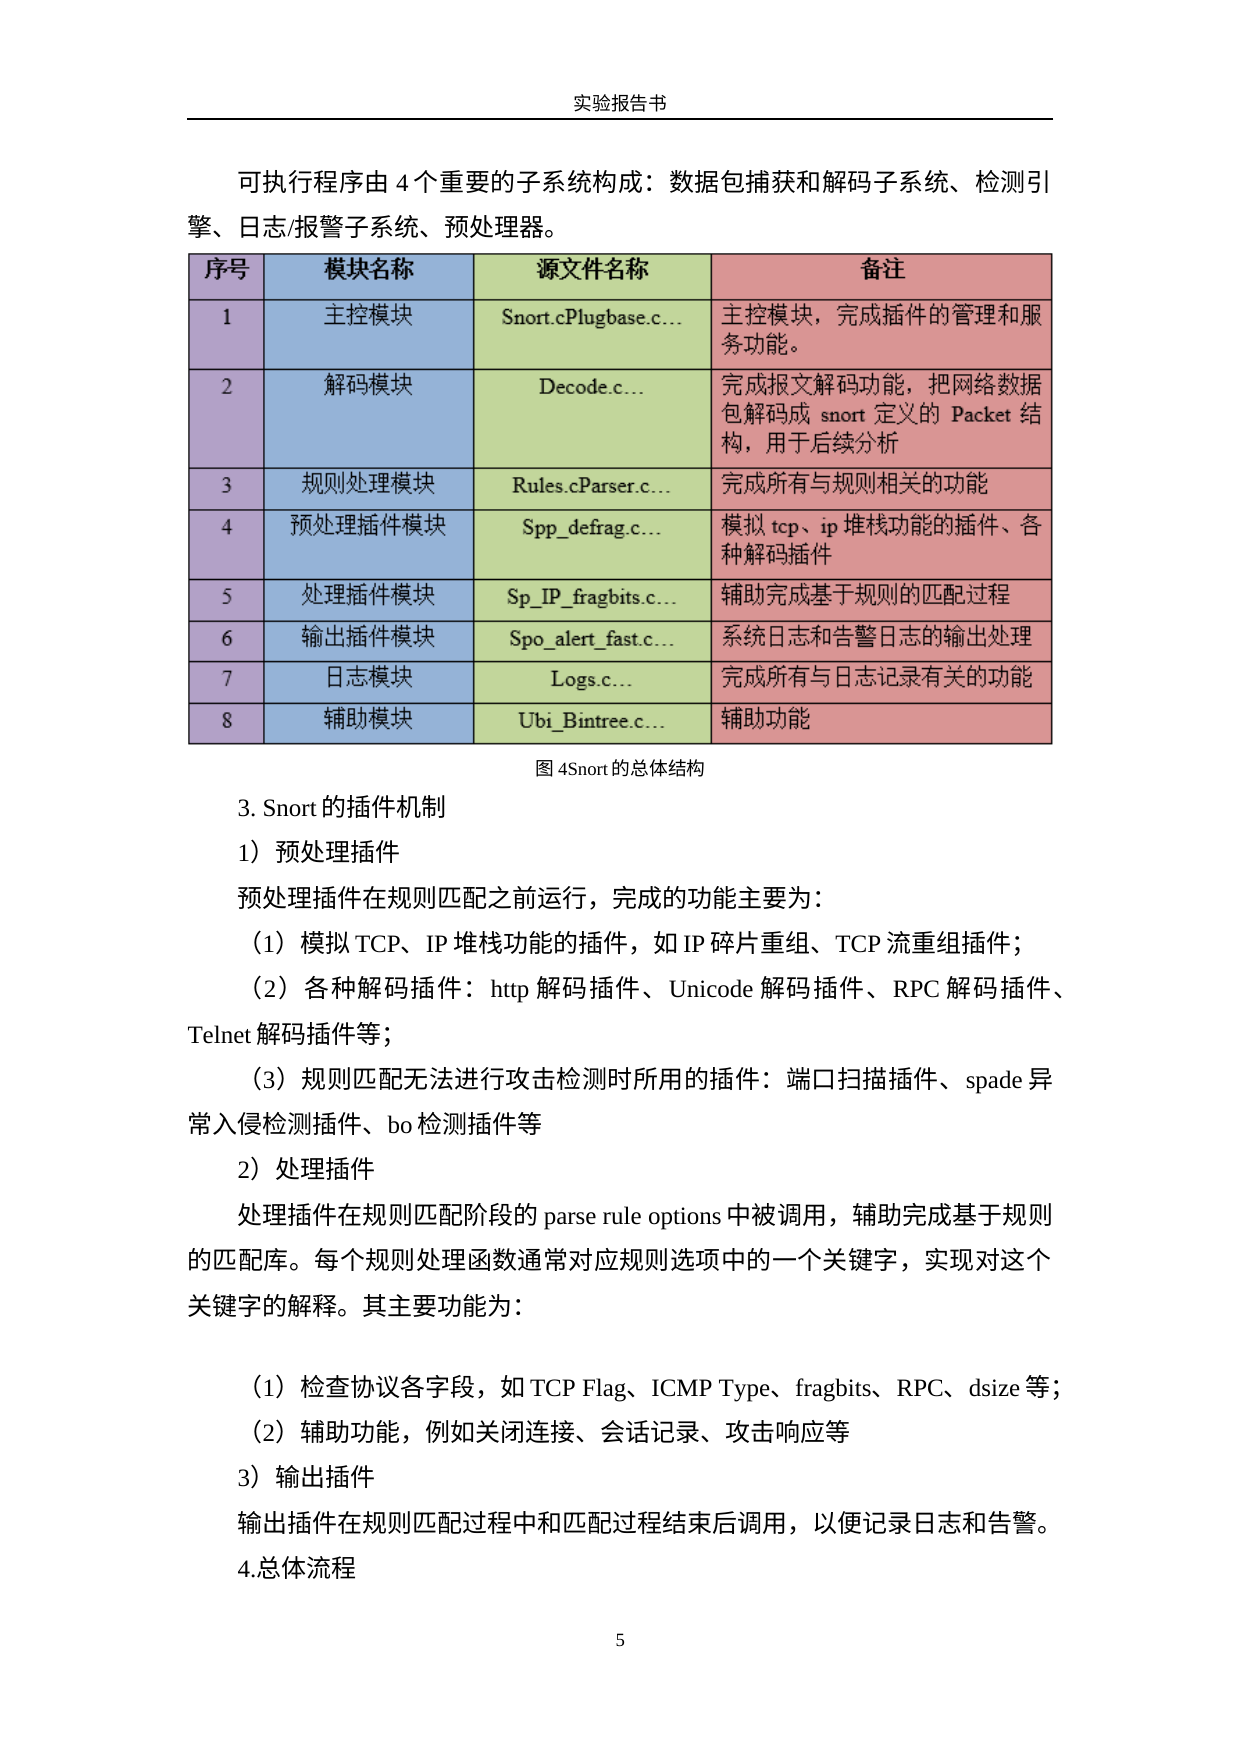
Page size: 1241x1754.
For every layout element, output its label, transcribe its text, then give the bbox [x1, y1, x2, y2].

text 处理插件在规则匹配阶段的parse rule options中被调用，辅助完成基于规则的匹配库。每个规则处理函数通常对应规则选项中的一个关键字，实现对这个关键字的解释。其主要功能为： [187, 1195, 1053, 1322]
text 可执行程序由4个重要的子系统构成：数据包捕获和解码子系统、检测引擎、日志/报警子系统、预处理器。 [187, 162, 1053, 243]
text 2）处理插件 [187, 1150, 1053, 1186]
text （1）模拟TCP、IP堆栈功能的插件，如IP碎片重组、TCP流重组插件； [187, 923, 1053, 960]
text 1）预处理插件 [187, 833, 1053, 869]
picture [187, 252, 1053, 746]
text 3）输出插件 [187, 1458, 1053, 1494]
text （2）各种解码插件：http解码插件、Unicode解码插件、RPC解码插件、Telnet解码插件等； [187, 969, 1053, 1050]
text （1）检查协议各字段，如TCP Flag、ICMP Type、fragbits、RPC、dsize等； [187, 1367, 1053, 1403]
text 3. Snort的插件机制 [187, 787, 1053, 824]
text （3）规则匹配无法进行攻击检测时所用的插件：端口扫描插件、spade异常入侵检测插件、bo检测插件等 [187, 1059, 1053, 1141]
text （2）辅助功能，例如关闭连接、会话记录、攻击响应等 [187, 1412, 1053, 1449]
text 4.总体流程 [187, 1548, 1053, 1585]
text 输出插件在规则匹配过程中和匹配过程结束后调用，以便记录日志和告警。 [187, 1503, 1053, 1539]
text 图 4Snort的总体结构 [187, 753, 1053, 781]
text 预处理插件在规则匹配之前运行，完成的功能主要为： [187, 878, 1053, 914]
